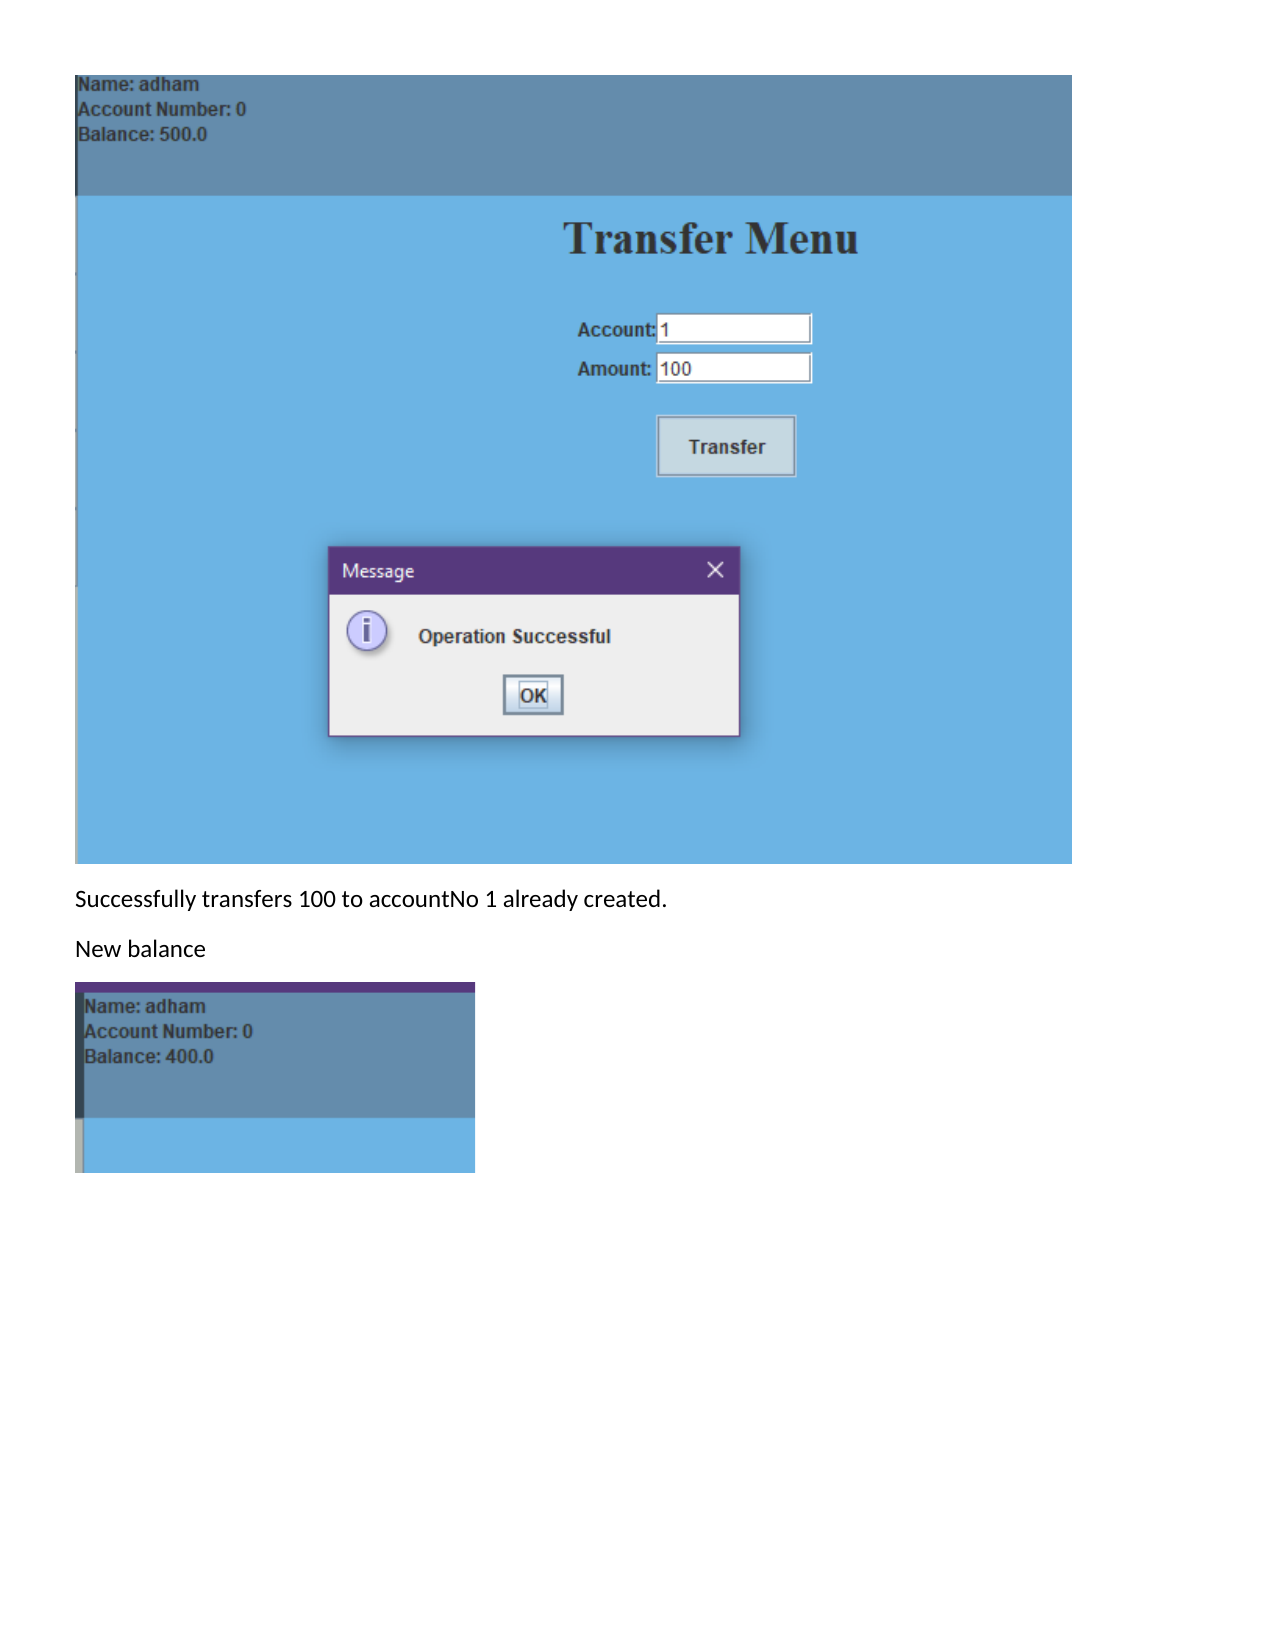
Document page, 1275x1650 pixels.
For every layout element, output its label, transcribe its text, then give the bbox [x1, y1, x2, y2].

picture [75, 982, 476, 1173]
text Successfully transfers 100 to accountNo 1 already created. [75, 883, 1200, 914]
text New balance [75, 933, 1200, 963]
picture [75, 75, 1072, 864]
